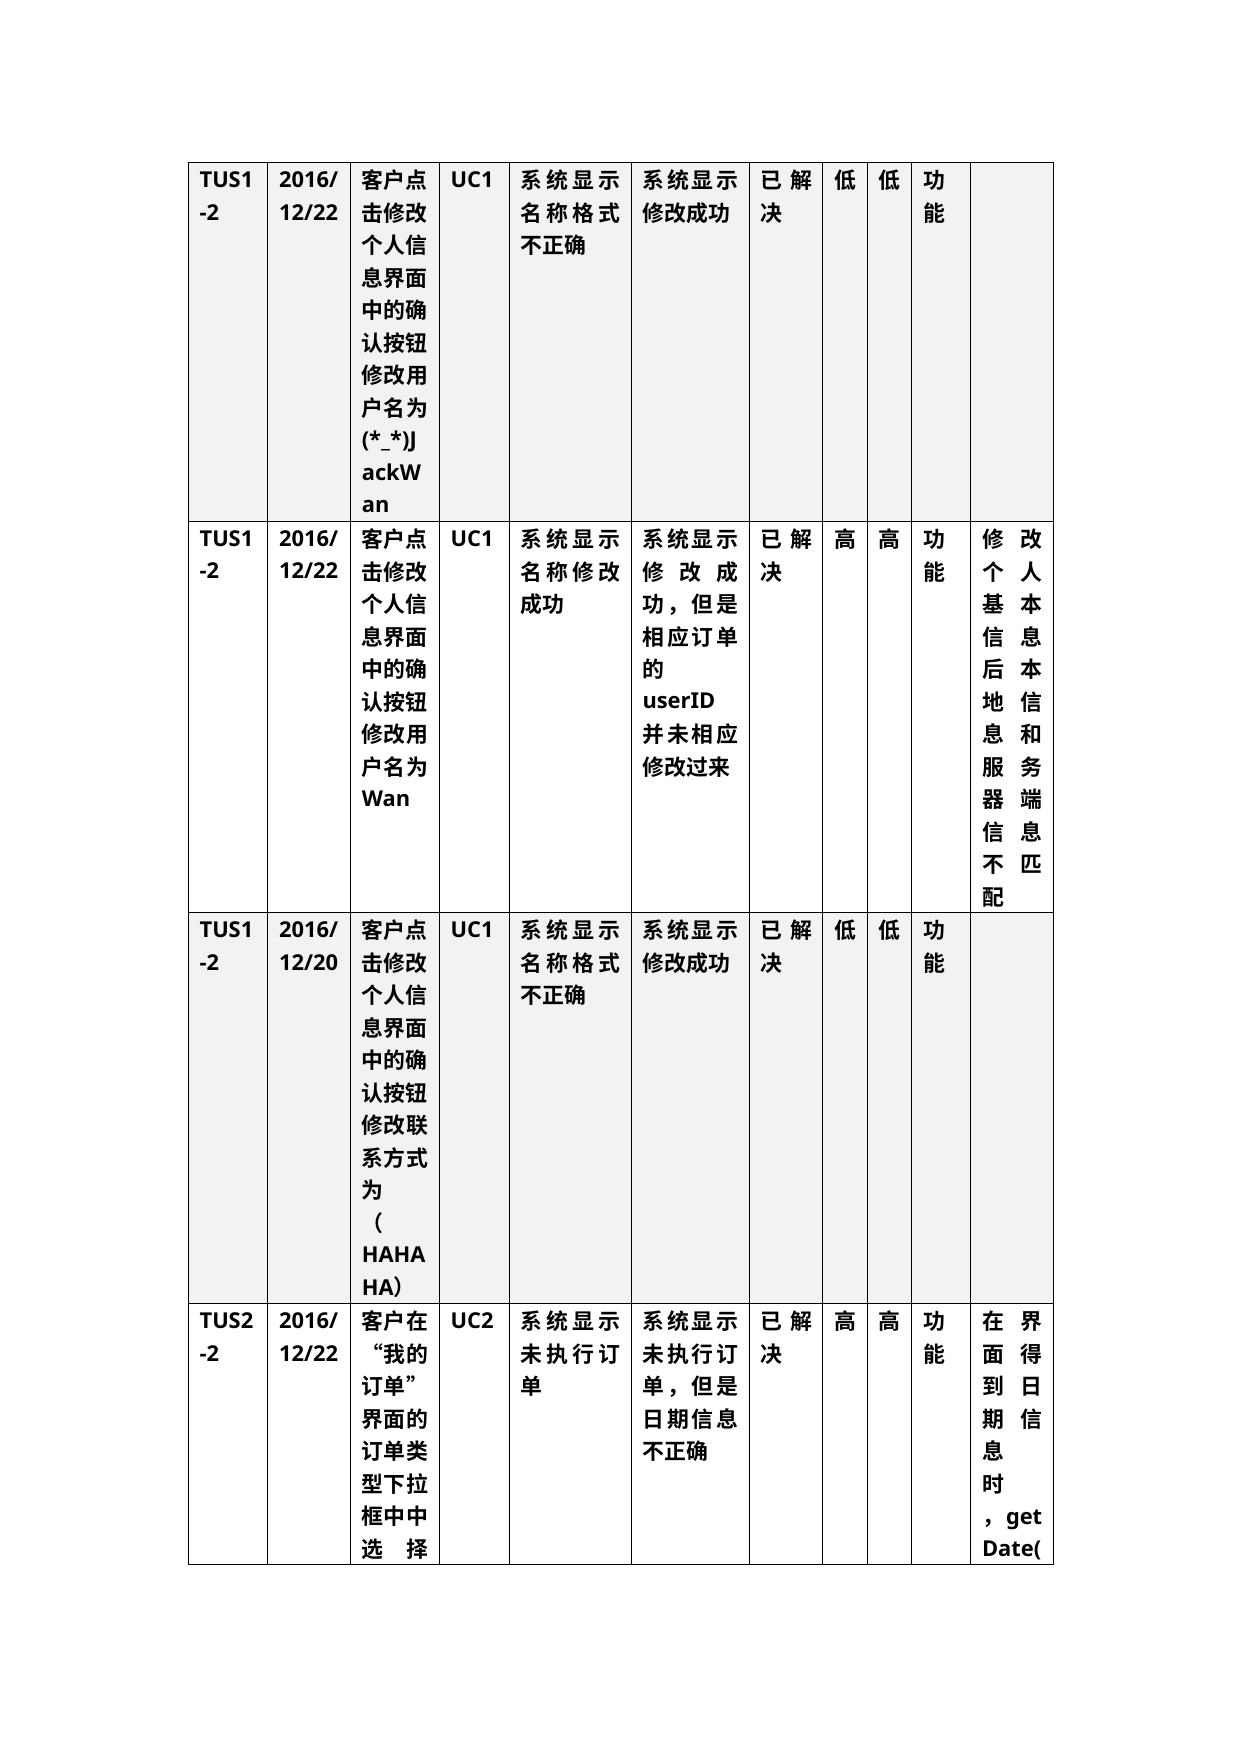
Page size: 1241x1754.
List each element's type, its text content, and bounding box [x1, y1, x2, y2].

table_cell TUS2-2 [189, 1304, 267, 1564]
table_cell TUS1-2 [189, 522, 267, 912]
table_cell 已解决 [750, 163, 822, 521]
table_cell 高 [823, 522, 867, 912]
table_cell TUS1-2 [189, 163, 267, 521]
table_cell 客户点击修改个人信息界面中的确认按钮 修改用户名为(*_*)JackWan [351, 163, 439, 521]
table_cell [971, 913, 1053, 1303]
table_cell 2016/12/22 [268, 1304, 350, 1564]
table_cell UC1 [440, 913, 509, 1303]
table_cell 系统显示修改成功 [632, 913, 749, 1303]
table_cell 低 [823, 913, 867, 1303]
table_cell 已解决 [750, 522, 822, 912]
table_cell 系统显示名称修改成功 [510, 522, 631, 912]
table_cell 系统显示名称格式不正确 [510, 913, 631, 1303]
table_cell 系统显示未执行订单，但是日期信息不正确 [632, 1304, 749, 1564]
table_cell 2016/12/22 [268, 163, 350, 521]
table_cell 功能 [912, 913, 970, 1303]
table_cell 系统显示修改成功，但是相应订单的userID并未相应修改过来 [632, 522, 749, 912]
table_cell 已解决 [750, 1304, 822, 1564]
table_cell 已解决 [750, 913, 822, 1303]
table_cell UC1 [440, 163, 509, 521]
table_cell 低 [868, 163, 911, 521]
table_cell UC2 [440, 1304, 509, 1564]
table_cell 修改个人基本信息后本地信息和服务器端信息不匹配 [971, 522, 1053, 912]
table_cell 系统显示修改成功 [632, 163, 749, 521]
table_cell UC1 [440, 522, 509, 912]
table_cell 功能 [912, 1304, 970, 1564]
table_cell 客户点击修改个人信息界面中的确认按钮 修改联系方式为（HAHAHA） [351, 913, 439, 1303]
table_cell [971, 163, 1053, 521]
table_cell 系统显示名称格式不正确 [510, 163, 631, 521]
table_cell 2016/12/20 [268, 913, 350, 1303]
table_cell 功能 [912, 522, 970, 912]
table_cell 客户点击修改个人信息界面中的确认按钮 修改用户名为Wan [351, 522, 439, 912]
table_cell 高 [868, 522, 911, 912]
table_cell 客户在“我的订单”界面的订单类型下拉框中中选择“已执行订单” [351, 1304, 439, 1564]
table_cell TUS1-2 [189, 913, 267, 1303]
table_cell 高 [868, 1304, 911, 1564]
table_cell 2016/12/22 [268, 522, 350, 912]
table_cell 在界面得到日期信息时，getDate()误用为getDay() [971, 1304, 1053, 1564]
table_cell 系统显示未执行订单 [510, 1304, 631, 1564]
table_cell 低 [868, 913, 911, 1303]
table_cell 高 [823, 1304, 867, 1564]
table_cell 低 [823, 163, 867, 521]
table_cell 功能 [912, 163, 970, 521]
